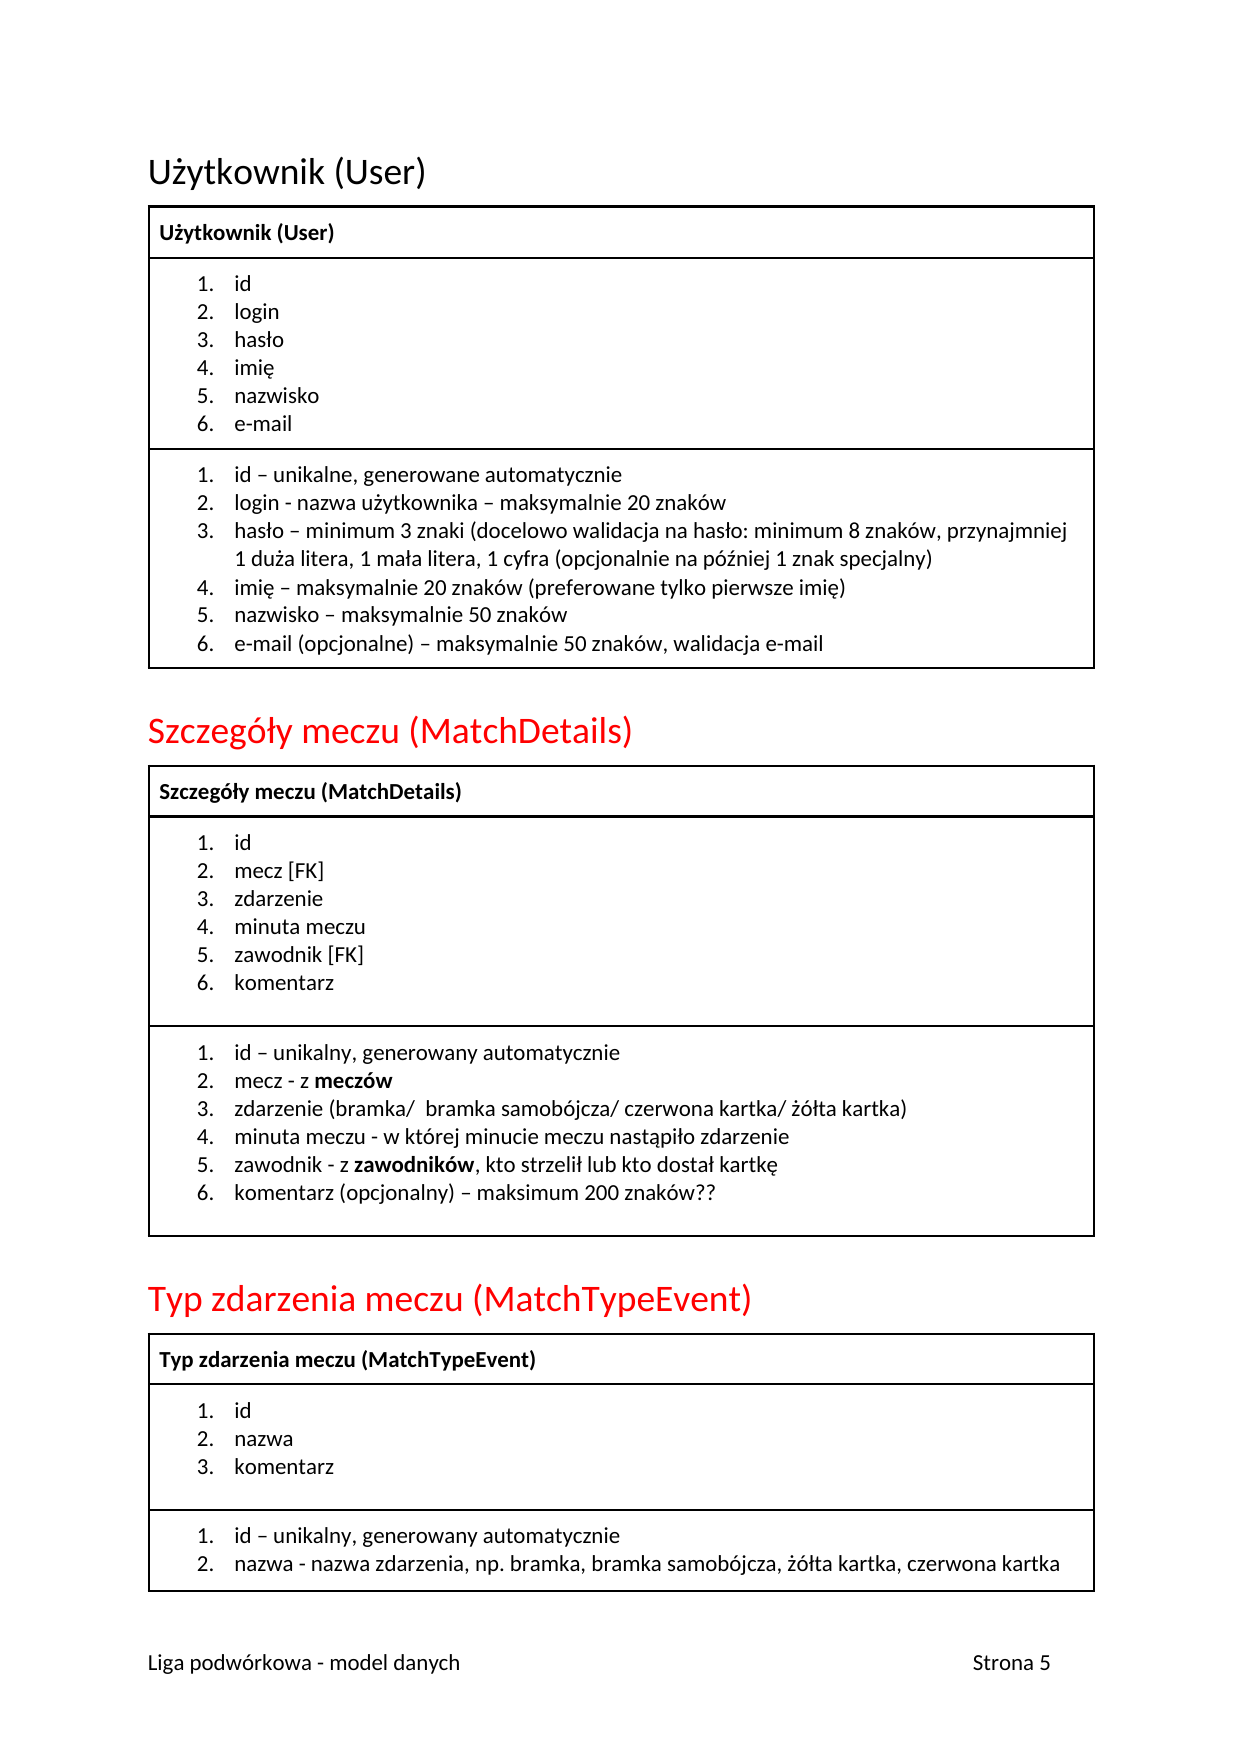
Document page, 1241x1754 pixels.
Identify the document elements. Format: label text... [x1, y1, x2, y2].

table_cell id login hasło imię nazwisko e-mail [150, 259, 1093, 448]
table_cell id – unikalny, generowany automatycznie mecz - z meczów zdarzenie (bramka/ bramka samobójcza/ czerwona kartka/ żółta kartka) minuta meczu - w której minucie meczu nastąpiło zdarzenie zawodnik - z zawodników, kto strzelił lub kto dostał kartkę komentarz (opcjonalny) – maksimum 200 znaków?? [150, 1027, 1093, 1235]
table_header Szczegóły meczu (MatchDetails) [150, 767, 1093, 815]
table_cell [150, 1511, 1093, 1590]
subtitle Szczegóły meczu (MatchDetails) [148, 707, 1093, 752]
table_header Typ zdarzenia meczu (MatchTypeEvent) [150, 1335, 1093, 1383]
table_cell id nazwa komentarz [150, 1385, 1093, 1509]
table_header Użytkownik (User) [150, 208, 1093, 257]
table_cell id mecz [FK] zdarzenie minuta meczu zawodnik [FK] komentarz [150, 818, 1093, 1025]
subtitle Typ zdarzenia meczu (MatchTypeEvent) [148, 1274, 1093, 1320]
subtitle Użytkownik (User) [148, 148, 1093, 193]
table_cell id – unikalne, generowane automatycznie login - nazwa użytkownika – maksymalnie 20 znaków hasło – minimum 3 znaki (docelowo walidacja na hasło: minimum 8 znaków, przynajmniej 1 duża litera, 1 mała litera, 1 cyfra (opcjonalnie na później 1 znak specjalny) imię – maksymalnie 20 znaków (preferowane tylko pierwsze imię) nazwisko – maksymalnie 50 znaków e-mail (opcjonalne) – maksymalnie 50 znaków, walidacja e-mail [150, 450, 1093, 667]
